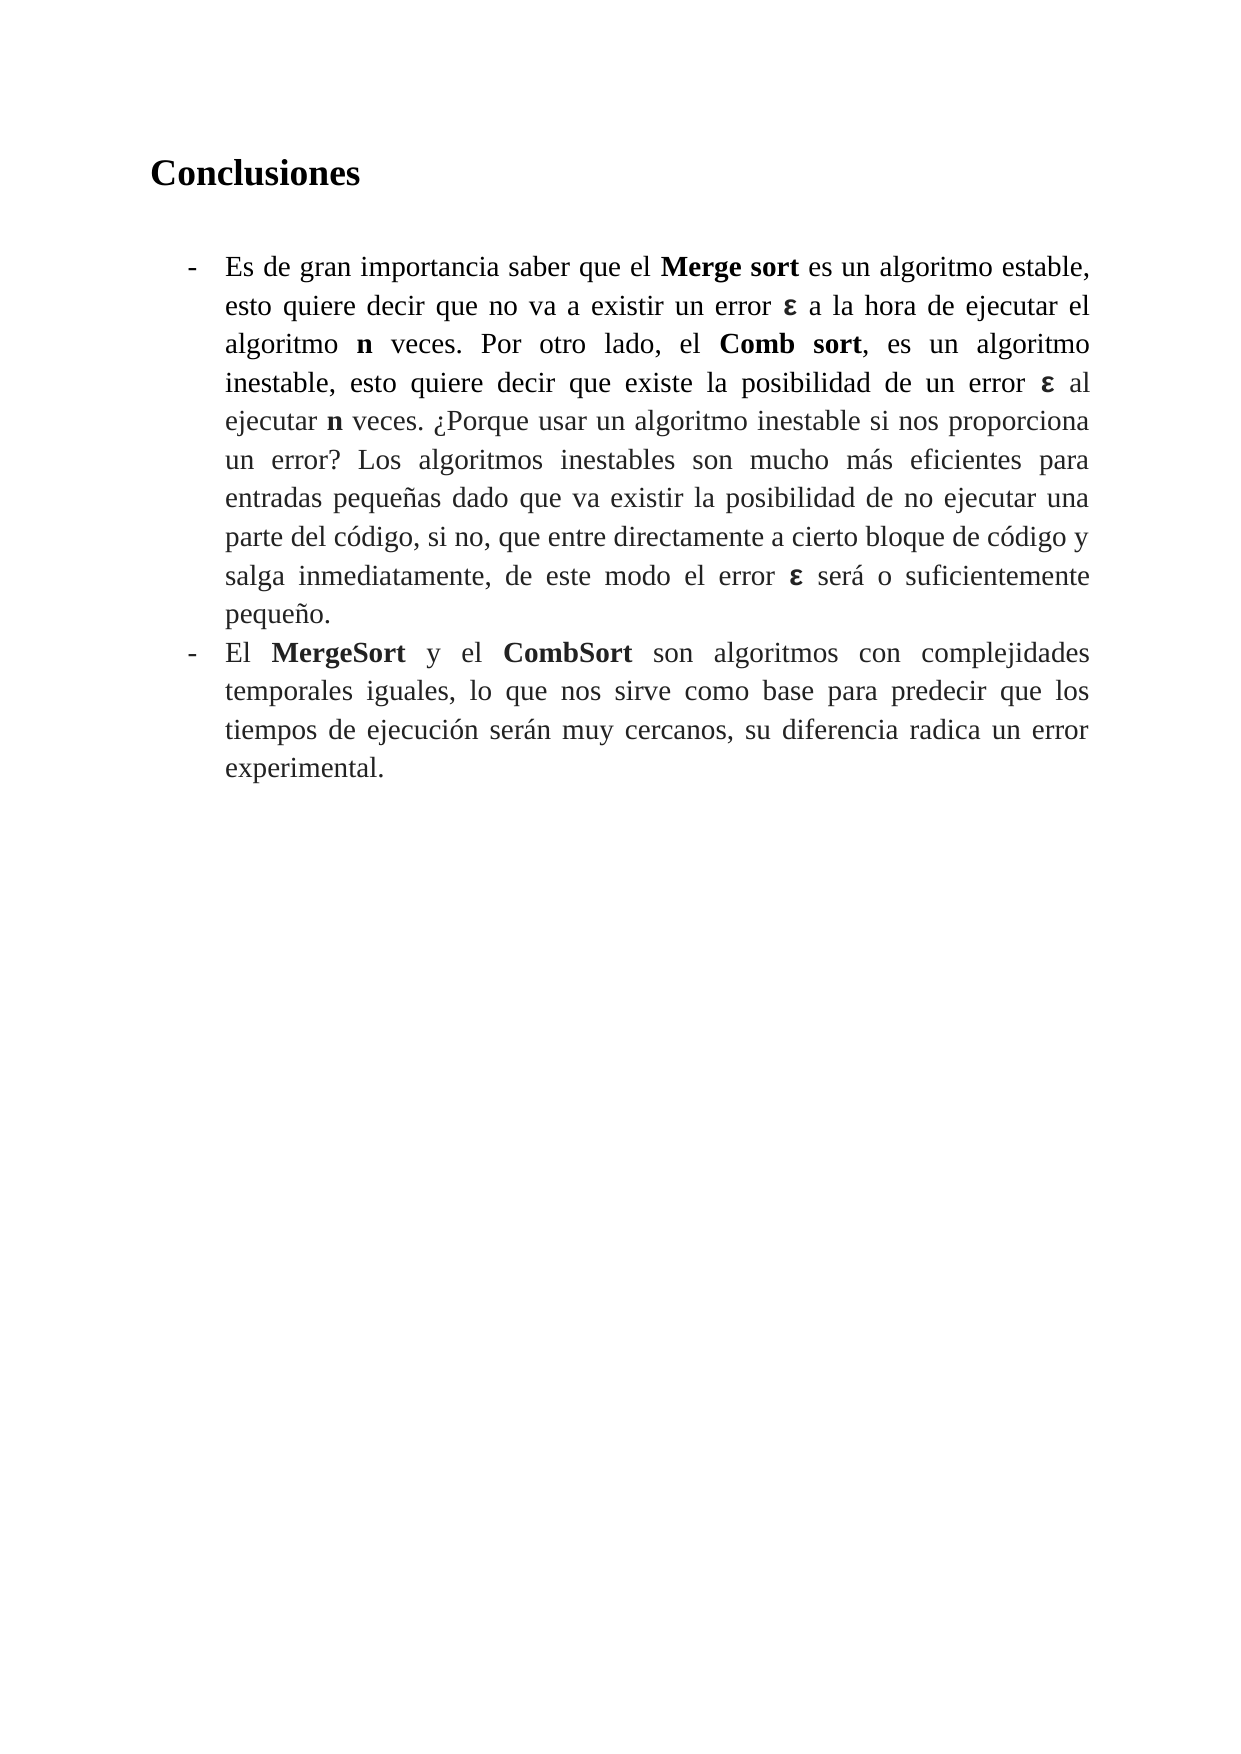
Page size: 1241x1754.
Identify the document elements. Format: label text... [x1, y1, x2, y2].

list Es de gran importancia saber que el Merge sort es un algoritmo estable, esto quiere decir que no va a existir un error ε a la hora de ejecutar el algoritmo n veces. Por otro lado, el Comb sort, es un algoritmo inestable, esto quiere decir que existe la posibilidad de un error ε al ejecutar n veces. ¿Porque usar un algoritmo inestable si nos proporciona un error? Los algoritmos inestables son mucho más eficientes para entradas pequeñas dado que va existir la posibilidad de no ejecutar una parte del código, si no, que entre directamente a cierto bloque de código y salga inmediatamente, de este modo el error ε será o suficientemente pequeño. [187, 249, 1090, 630]
text Conclusiones [150, 150, 1090, 193]
list El MergeSort y el CombSort son algoritmos con complejidades temporales iguales, lo que nos sirve como base para predecir que los tiempos de ejecución serán muy cercanos, su diferencia radica un error experimental. [187, 635, 1090, 784]
